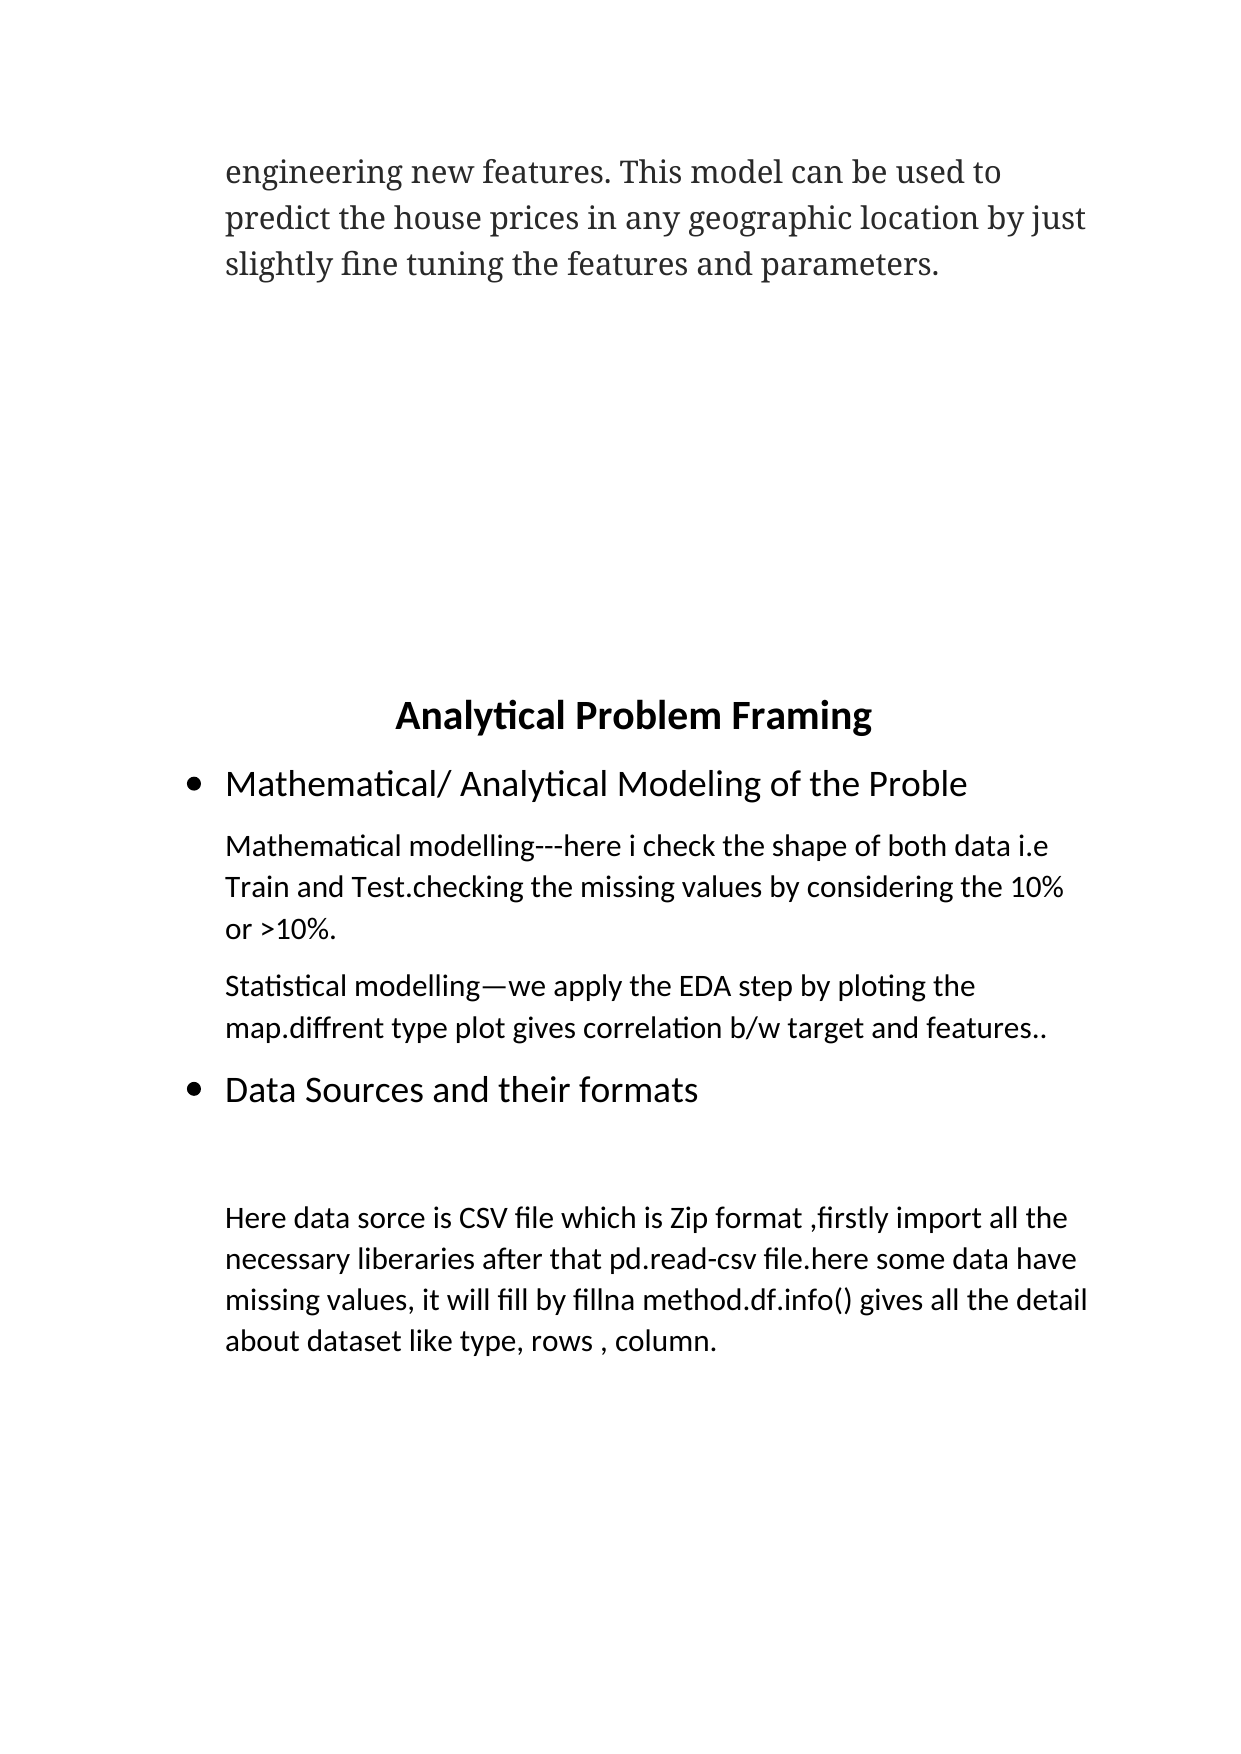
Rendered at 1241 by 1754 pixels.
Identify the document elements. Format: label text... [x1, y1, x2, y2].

text Statistical modelling—we apply the EDA step by ploting the map.diffrent type plot gives correlation b/w target and features.. [225, 967, 1090, 1046]
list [225, 150, 1090, 284]
text Here data sorce is CSV file which is Zip format ,firstly import all the necessary liberaries after that pd.read-csv file.here some data have missing values, it will fill by fillna method.df.info() gives all the detail about dataset like type, rows , column. [225, 1198, 1090, 1359]
text Mathematical modelling---here i check the shape of both data i.e Train and Test.checking the missing values by considering the 10% or >10%. [225, 826, 1090, 947]
list Mathematical/ Analytical Modeling of the Proble [187, 760, 1090, 806]
list Data Sources and their formats [187, 1066, 1090, 1111]
text Analytical Problem Framing [150, 689, 1090, 739]
